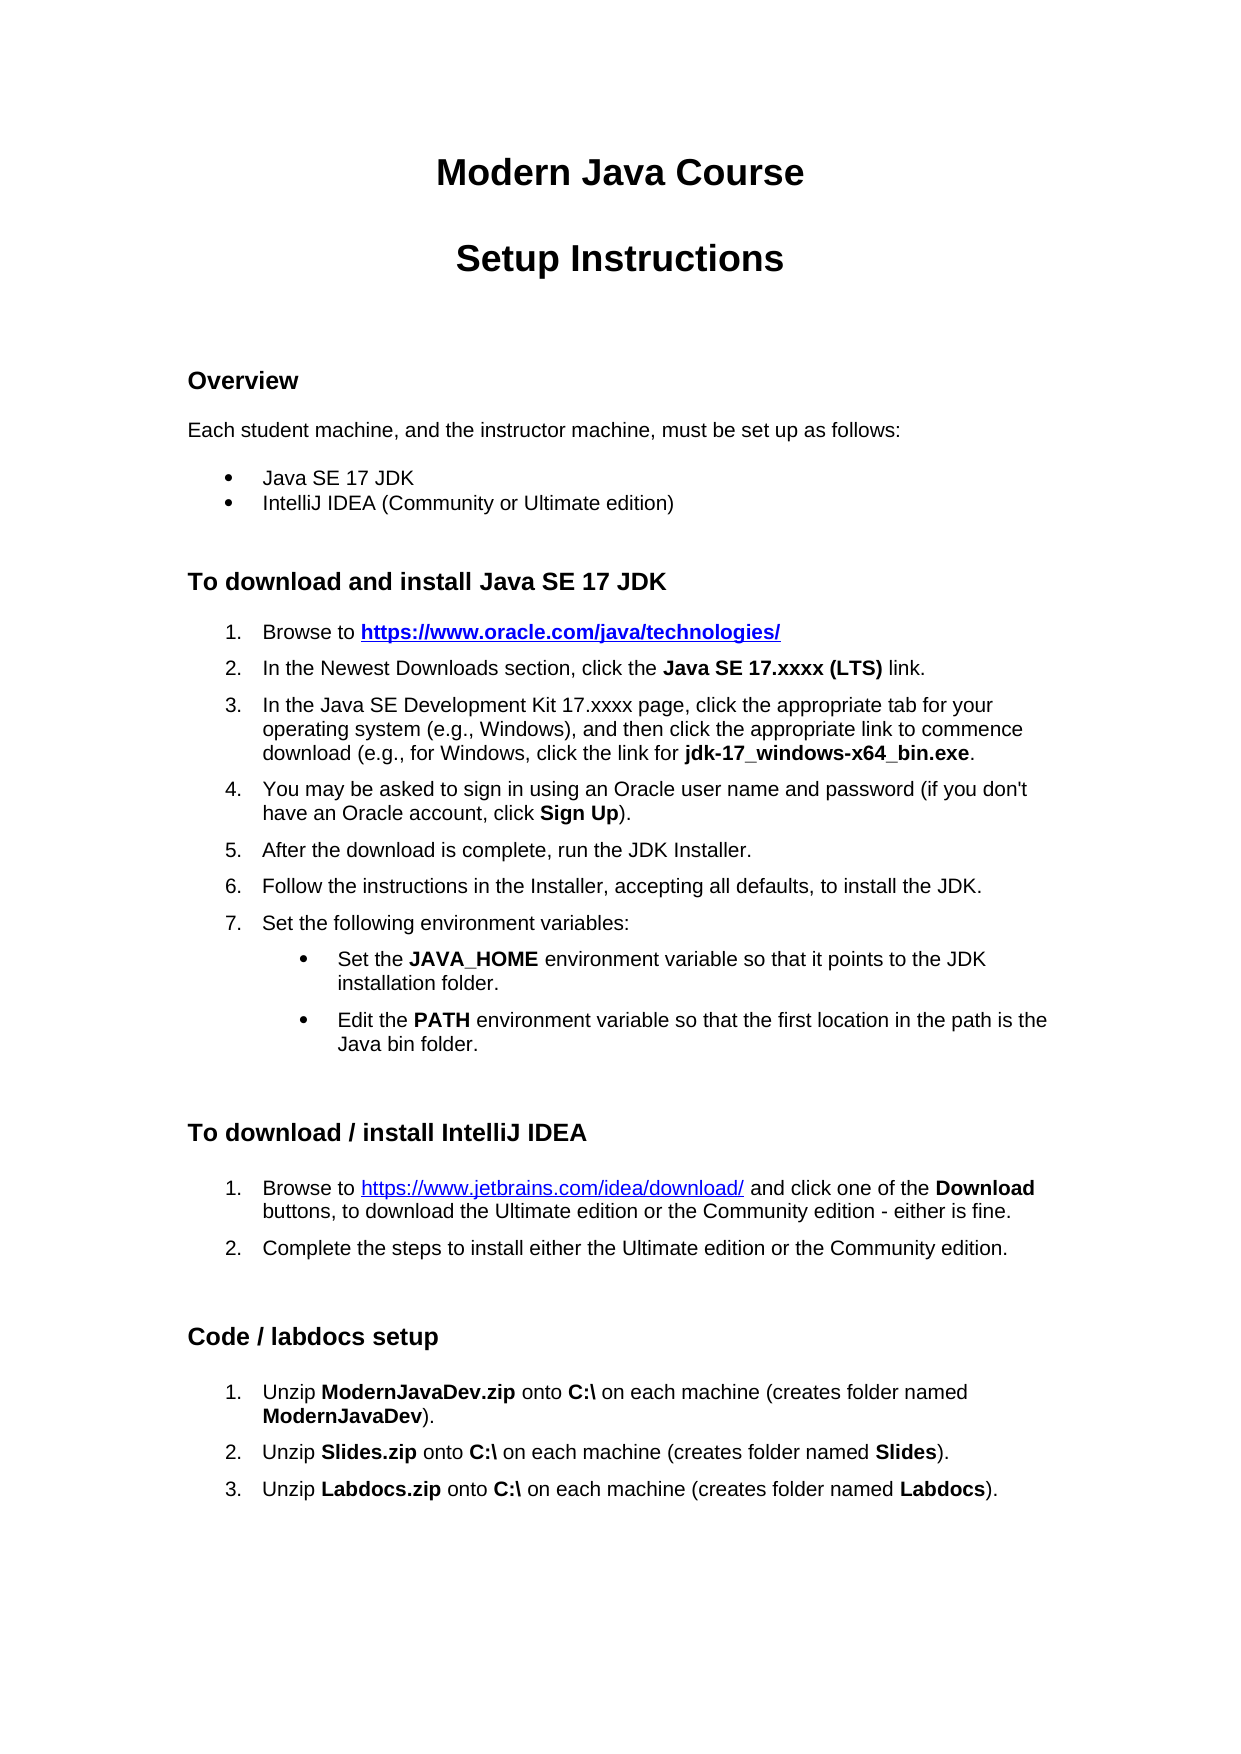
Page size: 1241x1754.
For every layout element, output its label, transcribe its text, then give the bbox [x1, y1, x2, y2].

text Modern Java Course [187, 150, 1053, 193]
list Edit the PATH environment variable so that the first location in the path is the Java bin folder. [300, 1007, 1053, 1055]
text Overview [187, 366, 1053, 394]
list Java SE 17 JDK [225, 466, 1053, 490]
list Unzip ModernJavaDev.zip onto C:\ on each machine (creates folder named ModernJavaDev). [225, 1380, 1053, 1428]
list Set the following environment variables: [225, 910, 1053, 934]
list Set the JAVA_HOME environment variable so that it points to the JDK installation folder. [300, 947, 1053, 995]
list You may be asked to sign in using an Oracle user name and password (if you don't have an Oracle account, click Sign Up). [225, 777, 1053, 825]
list In the Java SE Development Kit 17.xxxx page, click the appropriate tab for your operating system (e.g., Windows), and then click the appropriate link to commence download (e.g., for Windows, click the link for jdk-17_windows-x64_bin.exe. [225, 693, 1053, 764]
list Browse to https://www.jetbrains.com/idea/download/ and click one of the Download buttons, to download the Ultimate edition or the Community edition - either is fine. [225, 1175, 1053, 1223]
list Follow the instructions in the Installer, accepting all defaults, to install the JDK. [225, 874, 1053, 898]
text Code / labdocs setup [187, 1322, 1053, 1351]
list Unzip Labdocs.zip onto C:\ on each machine (creates folder named Labdocs). [225, 1477, 1053, 1501]
text Each student machine, and the instructor machine, must be set up as follows: [187, 418, 1053, 442]
text To download / install IntelliJ IDEA [187, 1118, 1053, 1147]
list In the Newest Downloads section, click the Java SE 17.xxxx (LTS) link. [225, 656, 1053, 680]
text To download and install Java SE 17 JDK [187, 567, 1053, 596]
list Complete the steps to install either the Ultimate edition or the Community edition. [225, 1236, 1053, 1260]
text Setup Instructions [187, 236, 1053, 279]
list After the download is complete, run the JDK Installer. [225, 837, 1053, 861]
list Unzip Slides.zip onto C:\ on each machine (creates folder named Slides). [225, 1440, 1053, 1464]
list IntelliJ IDEA (Community or Ultimate edition) [225, 490, 1053, 514]
list Browse to https://www.oracle.com/java/technologies/ [225, 620, 1053, 644]
